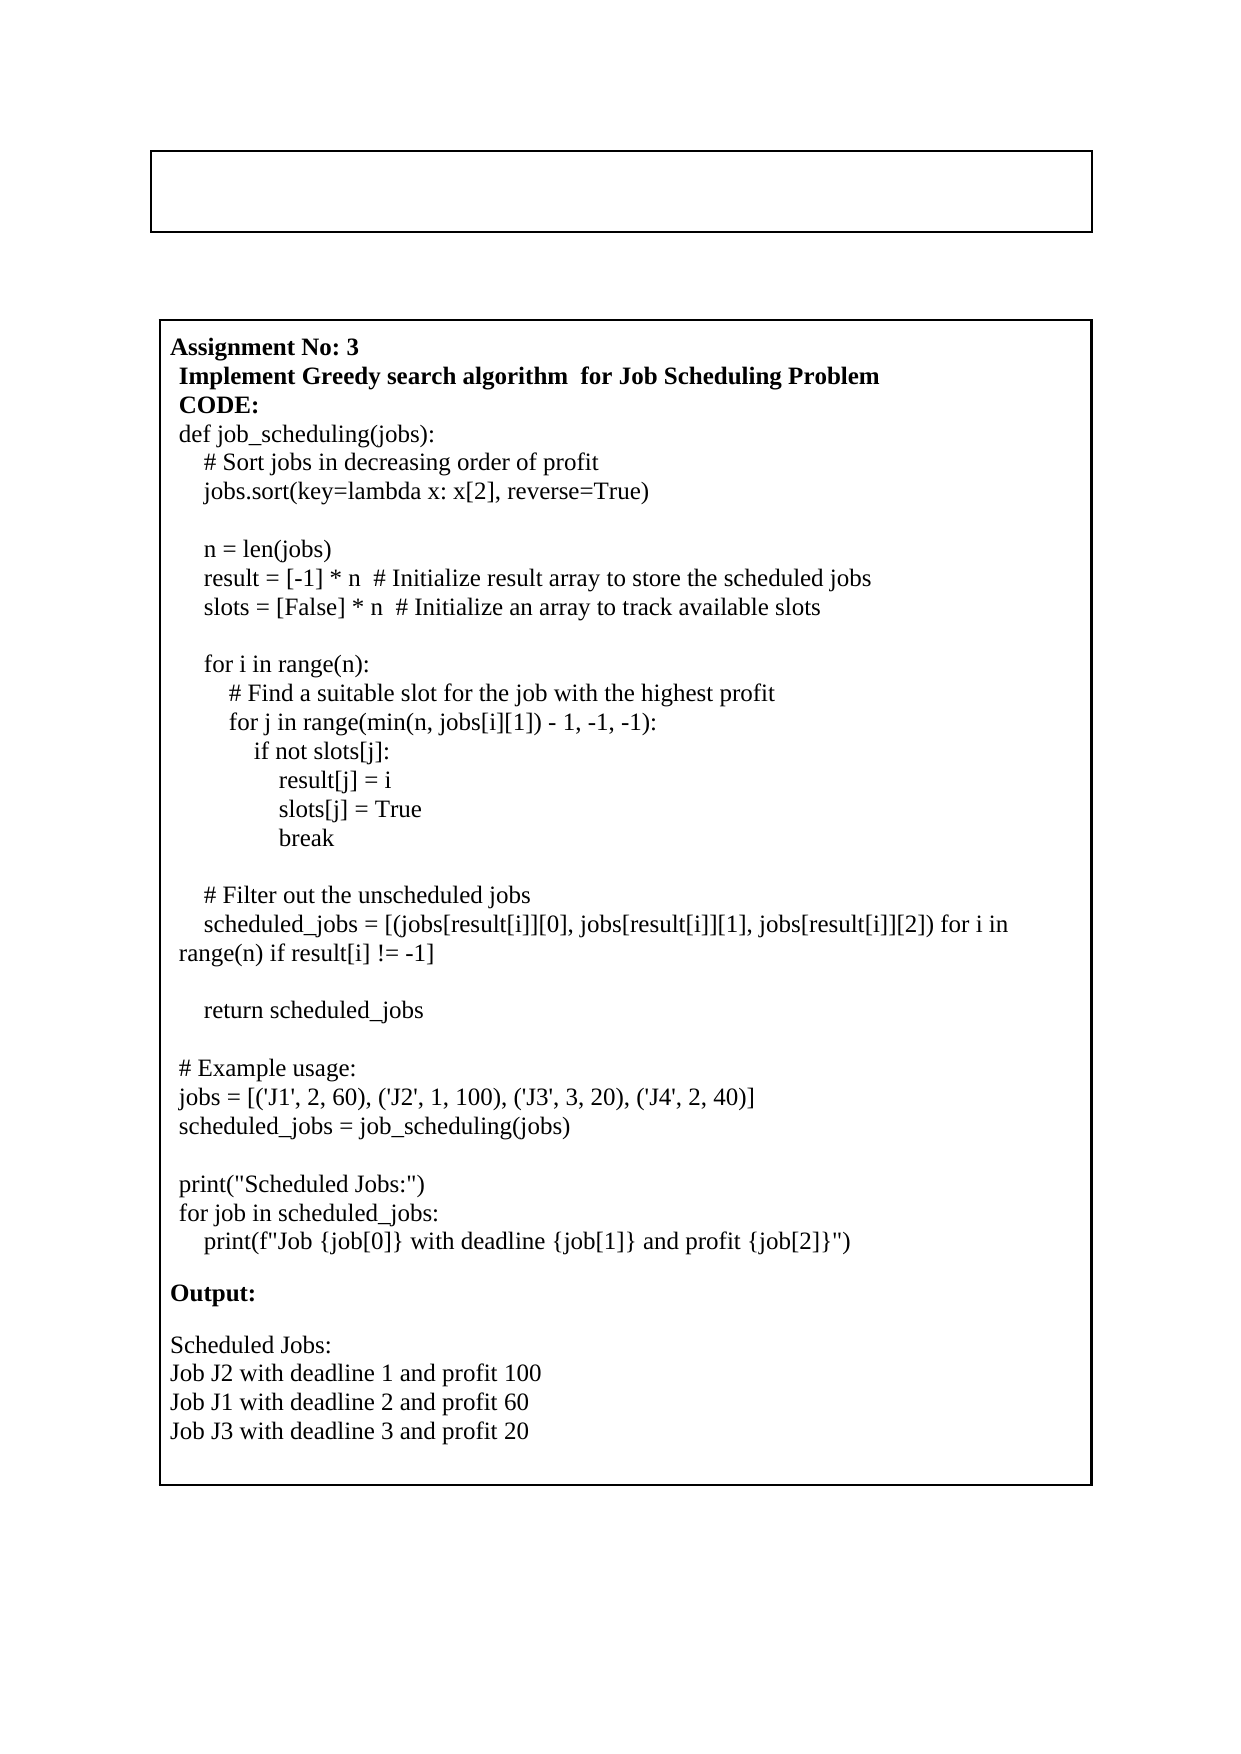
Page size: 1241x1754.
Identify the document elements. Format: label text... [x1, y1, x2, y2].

table_header Assignment No: 3 Implement Greedy search algorithm for Job Scheduling Problem CODE: def job_scheduling(jobs): # Sort jobs in decreasing order of profit jobs.sort(key=lambda x: x[2], reverse=True) n = len(jobs) result = [-1] * n # Initialize result array to store the scheduled jobs slots = [False] * n # Initialize an array to track available slots for i in range(n): # Find a suitable slot for the job with the highest profit for j in range(min(n, jobs[i][1]) - 1, -1, -1): if not slots[j]: result[j] = i slots[j] = True break # Filter out the unscheduled jobs scheduled_jobs = [(jobs[result[i]][0], jobs[result[i]][1], jobs[result[i]][2]) for i in range(n) if result[i] != -1] return scheduled_jobs # Example usage: jobs = [('J1', 2, 60), ('J2', 1, 100), ('J3', 3, 20), ('J4', 2, 40)] scheduled_jobs = job_scheduling(jobs) print("Scheduled Jobs:") for job in scheduled_jobs: print(f"Job {job[0]} with deadline {job[1]} and profit {job[2]}") Output: Scheduled Jobs: Job J2 with deadline 1 and profit 100 Job J1 with deadline 2 and profit 60 Job J3 with deadline 3 and profit 20 [161, 321, 1090, 1484]
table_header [152, 152, 1091, 231]
